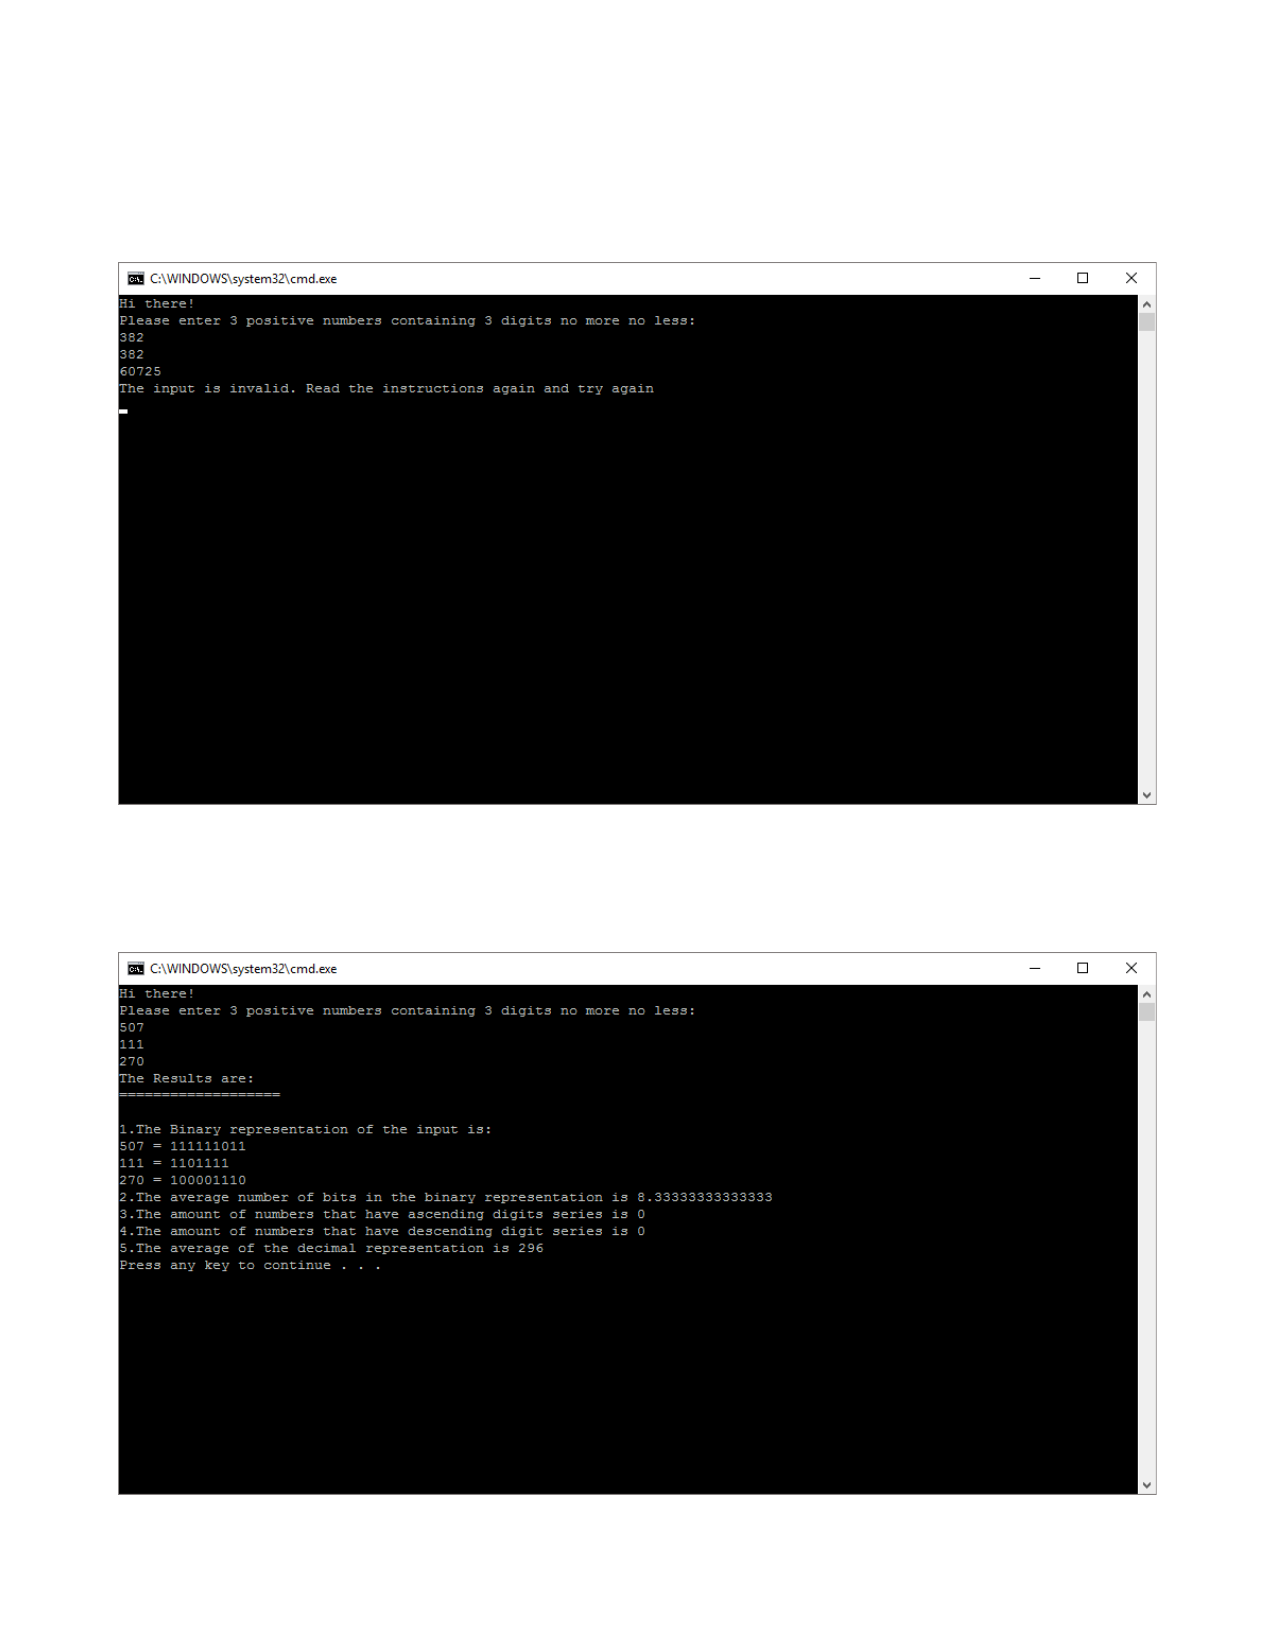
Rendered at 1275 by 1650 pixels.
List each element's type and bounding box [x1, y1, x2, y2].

picture [118, 952, 1157, 1495]
picture [118, 262, 1157, 805]
